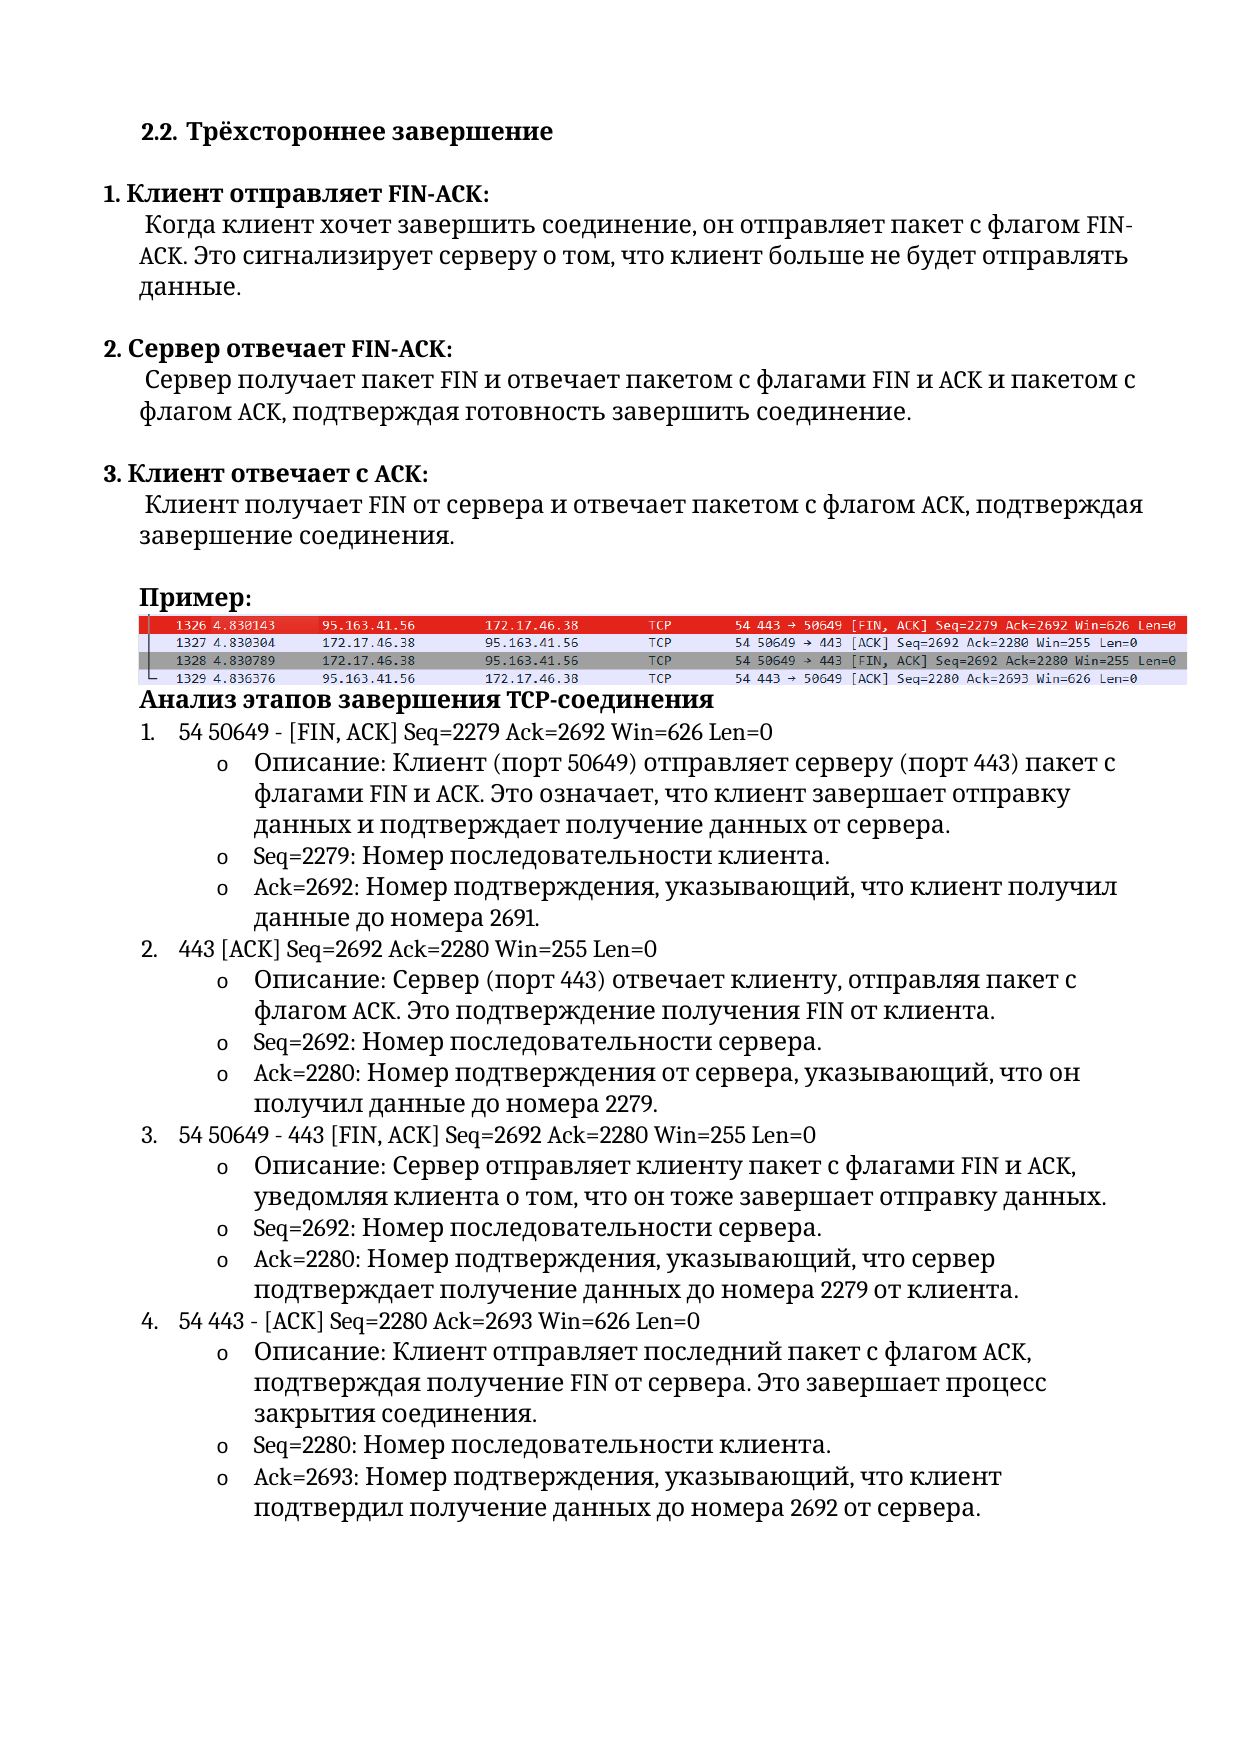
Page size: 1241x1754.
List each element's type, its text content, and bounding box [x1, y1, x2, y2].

list Описание: Клиент (порт 50649) отправляет серверу (порт 443) пакет с флагами FIN и ACK. Это означает, что клиент завершает отправку данных и подтверждает получение данных от сервера. [216, 748, 1152, 839]
list Описание: Сервер (порт 443) отвечает клиенту, отправляя пакет с флагом ACK. Это подтверждение получения FIN от клиента. [216, 966, 1152, 1026]
list Ack=2280: Номер подтверждения от сервера, указывающий, что он получил данные до номера 2279. [216, 1059, 1152, 1119]
picture [138, 614, 1188, 685]
text Когда клиент хочет завершить соединение, он отправляет пакет с флагом FIN-ACK. Это сигнализирует серверу о том, что клиент больше не будет отправлять данные. [139, 211, 1152, 302]
list Описание: Сервер отправляет клиенту пакет с флагами FIN и ACK, уведомляя клиента о том, что он тоже завершает отправку данных. [216, 1152, 1152, 1212]
text 1. Клиент отправляет FIN-ACK: [103, 180, 1152, 209]
list Seq=2280: Номер последовательности клиента. [216, 1431, 1152, 1460]
list 54 443 - [ACK] Seq=2280 Ack=2693 Win=626 Len=0 [141, 1307, 1152, 1336]
list 54 50649 - 443 [FIN, ACK] Seq=2692 Ack=2280 Win=255 Len=0 [141, 1121, 1152, 1150]
list Ack=2692: Номер подтверждения, указывающий, что клиент получил данные до номера 2691. [216, 873, 1152, 932]
list Seq=2692: Номер последовательности сервера. [216, 1028, 1152, 1057]
list Seq=2692: Номер последовательности сервера. [216, 1214, 1152, 1243]
list Трёхстороннее завершение [141, 118, 1152, 147]
text Анализ этапов завершения TCP-соединения [139, 686, 1152, 715]
text Пример: [139, 584, 1152, 612]
text 2. Сервер отвечает FIN-ACK: [103, 335, 1152, 364]
list Ack=2693: Номер подтверждения, указывающий, что клиент подтвердил получение данных до номера 2692 от сервера. [216, 1462, 1152, 1522]
list 443 [ACK] Seq=2692 Ack=2280 Win=255 Len=0 [141, 935, 1152, 963]
text Клиент получает FIN от сервера и отвечает пакетом с флагом ACK, подтверждая завершение соединения. [139, 491, 1152, 550]
text 3. Клиент отвечает с ACK: [103, 459, 1152, 488]
text Сервер получает пакет FIN и отвечает пакетом с флагами FIN и ACK и пакетом с флагом ACK, подтверждая готовность завершить соединение. [139, 366, 1152, 426]
list Seq=2279: Номер последовательности клиента. [216, 842, 1152, 870]
list 54 50649 - [FIN, ACK] Seq=2279 Ack=2692 Win=626 Len=0 [141, 717, 1152, 746]
list Описание: Клиент отправляет последний пакет с флагом ACK, подтверждая получение FIN от сервера. Это завершает процесс закрытия соединения. [216, 1338, 1152, 1429]
list Ack=2280: Номер подтверждения, указывающий, что сервер подтверждает получение данных до номера 2279 от клиента. [216, 1245, 1152, 1305]
